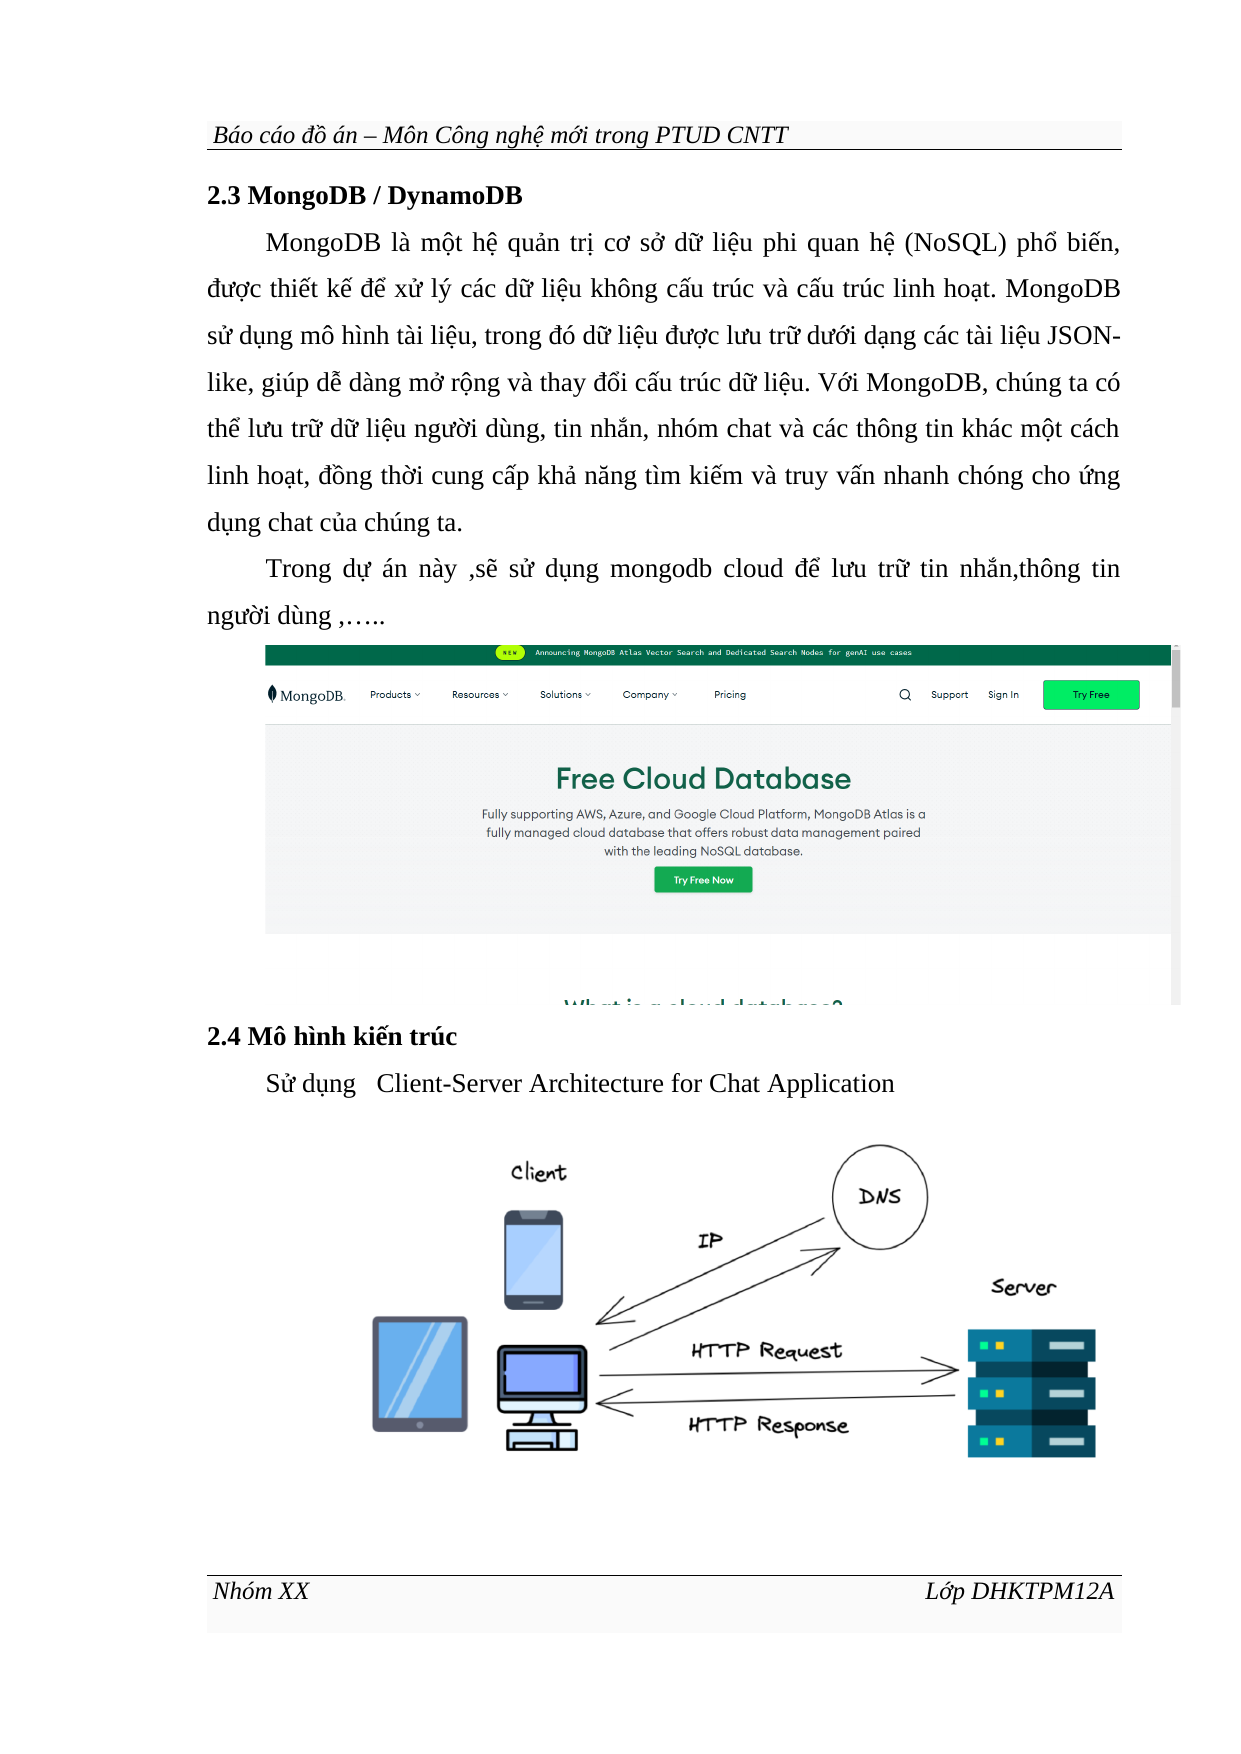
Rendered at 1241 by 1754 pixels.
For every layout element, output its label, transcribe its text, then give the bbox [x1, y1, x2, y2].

picture [265, 645, 1181, 1005]
picture [265, 1113, 1181, 1481]
text MongoDB là một hệ quản trị cơ sở dữ liệu phi quan hệ (NoSQL) phổ biến, được thiết kế để xử lý các dữ liệu không cấu trúc và cấu trúc linh hoạt. MongoDB sử dụng mô hình tài liệu, trong đó dữ liệu được lưu trữ dưới dạng các tài liệu JSON-like, giúp dễ dàng mở rộng và thay đổi cấu trúc dữ liệu. Với MongoDB, chúng ta có thể lưu trữ dữ liệu người dùng, tin nhắn, nhóm chat và các thông tin khác một cách linh hoạt, đồng thời cung cấp khả năng tìm kiếm và truy vấn nhanh chóng cho ứng dụng chat của chúng ta. [207, 226, 1122, 537]
subtitle MongoDB / DynamoDB [207, 179, 1122, 210]
text Sử dụng Client-Server Architecture for Chat Application [207, 1067, 1122, 1098]
text Trong dự án này ,sẽ sử dụng mongodb cloud để lưu trữ tin nhắn,thông tin người dùng ,….. [207, 552, 1122, 630]
subtitle Mô hình kiến trúc [207, 1020, 1122, 1051]
